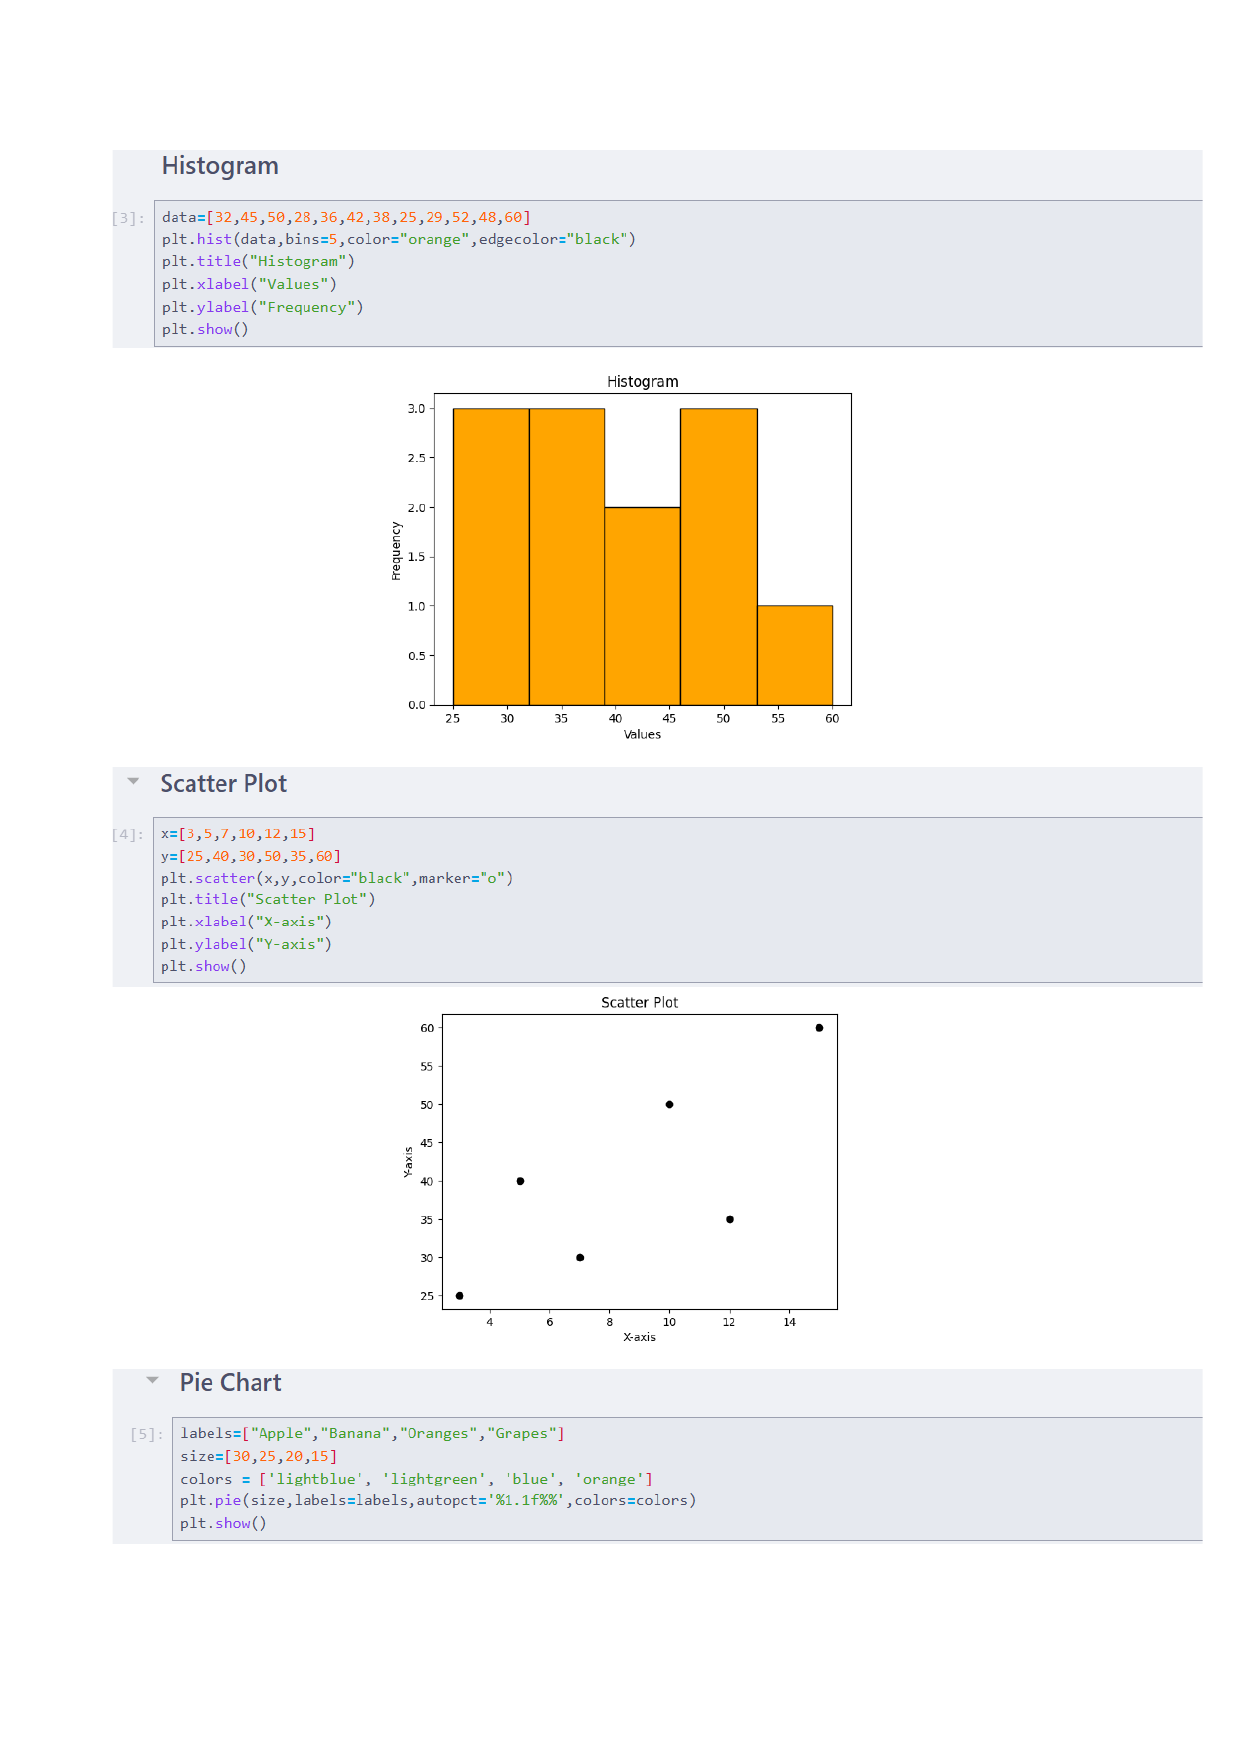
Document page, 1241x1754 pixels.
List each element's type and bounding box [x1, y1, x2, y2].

picture [382, 366, 859, 749]
picture [112, 150, 1203, 348]
picture [396, 988, 844, 1351]
picture [112, 1369, 1203, 1544]
picture [112, 767, 1203, 987]
